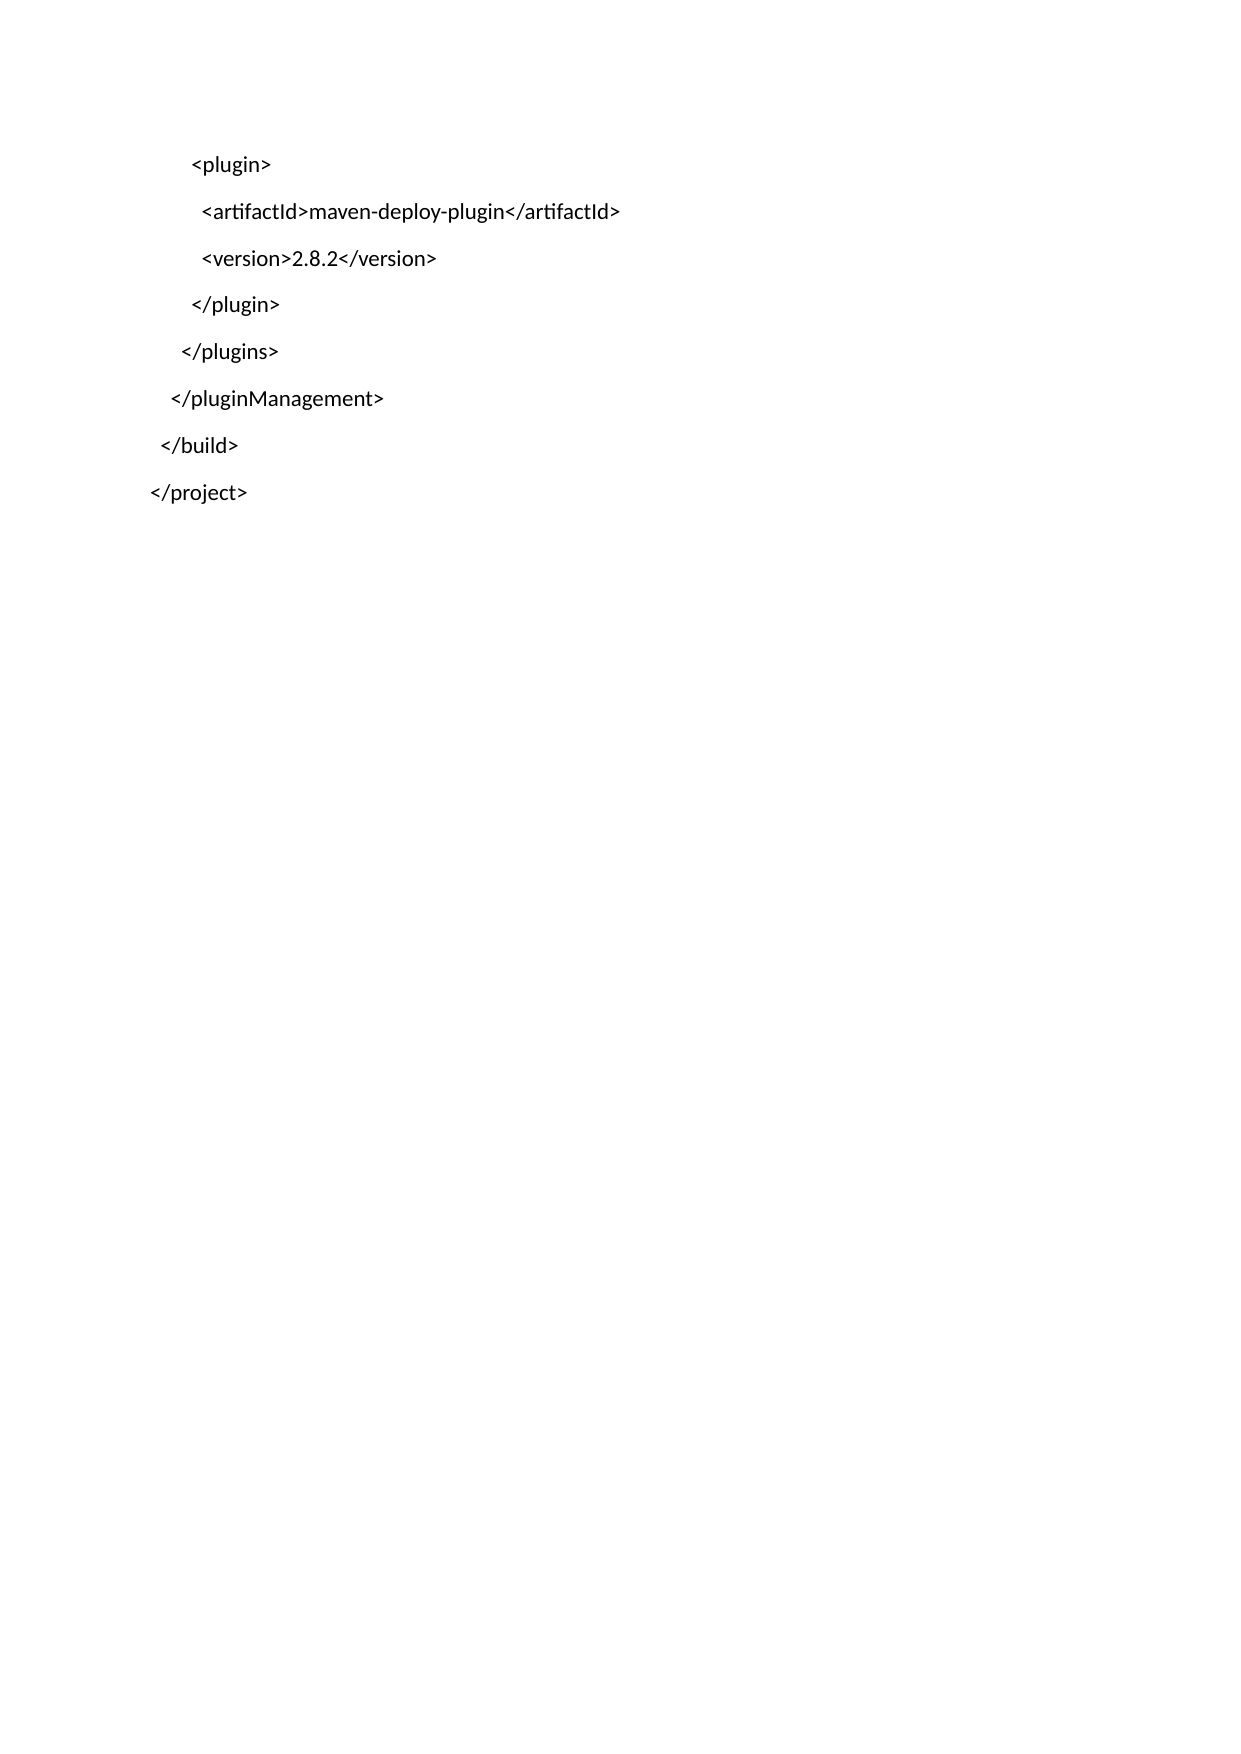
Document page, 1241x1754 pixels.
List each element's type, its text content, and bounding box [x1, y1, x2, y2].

text </plugin> [150, 291, 1090, 319]
text </build> [150, 431, 1090, 459]
text <plugin> [150, 150, 1090, 178]
text </pluginManagement> [150, 384, 1090, 412]
text </plugins> [150, 337, 1090, 366]
text </project> [150, 478, 1090, 506]
text <artifactId>maven-deploy-plugin</artifactId> [150, 197, 1090, 225]
text <version>2.8.2</version> [150, 244, 1090, 272]
